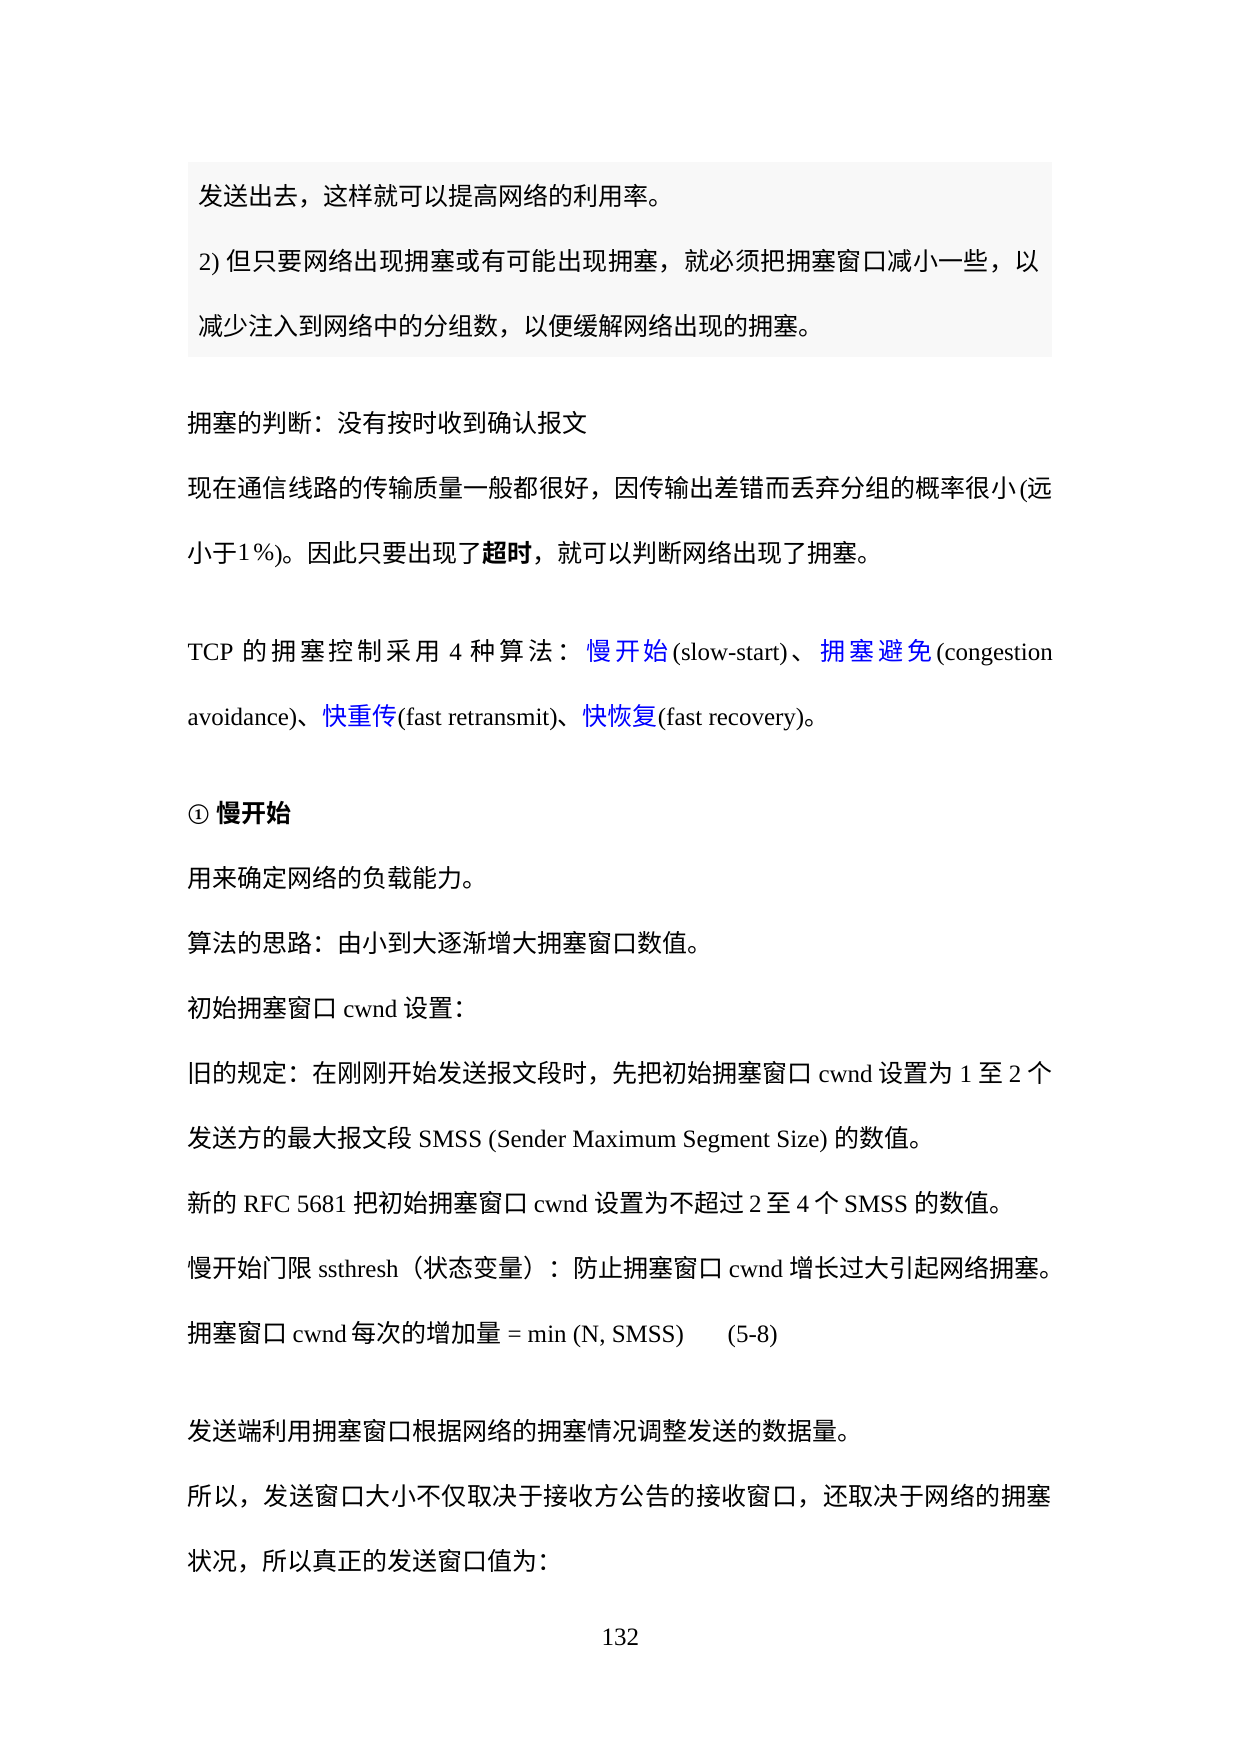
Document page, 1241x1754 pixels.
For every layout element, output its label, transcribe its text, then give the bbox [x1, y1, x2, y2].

text 发送端利用拥塞窗口根据网络的拥塞情况调整发送的数据量。 [187, 1397, 1053, 1462]
text 拥塞窗口cwnd每次的增加量 = min (N, SMSS) (5-8) [187, 1299, 1053, 1364]
text TCP的拥塞控制采用4种算法：慢开始(slow-start)、拥塞避免(congestion avoidance)、快重传(fast retransmit)、快恢复(fast recovery)。 [187, 617, 1053, 747]
text 慢开始门限 ssthresh（状态变量）：防止拥塞窗口cwnd 增长过大引起网络拥塞。 [187, 1234, 1053, 1299]
text 初始拥塞窗口 cwnd 设置： [187, 974, 1053, 1039]
text 新的 RFC 5681 把初始拥塞窗口 cwnd 设置为不超过2至4个SMSS 的数值。 [187, 1169, 1053, 1234]
text 拥塞的判断：没有按时收到确认报文 [187, 389, 1053, 454]
text 现在通信线路的传输质量一般都很好，因传输出差错而丢弃分组的概率很小(远小于)。因此只要出现了超时，就可以判断网络出现了拥塞。 [187, 454, 1053, 584]
text 算法的思路：由小到大逐渐增大拥塞窗口数值。 [187, 909, 1053, 974]
text 所以，发送窗口大小不仅取决于接收方公告的接收窗口，还取决于网络的拥塞状况，所以真正的发送窗口值为： [187, 1462, 1053, 1592]
text 用来确定网络的负载能力。 [187, 844, 1053, 909]
text 旧的规定：在刚刚开始发送报文段时，先把初始拥塞窗口cwnd 设置为 1 至 2 个发送方的最大报文段 SMSS (Sender Maximum Segment Size) 的数值。 [187, 1039, 1053, 1169]
text ① 慢开始 [187, 779, 1053, 844]
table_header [188, 162, 1052, 357]
